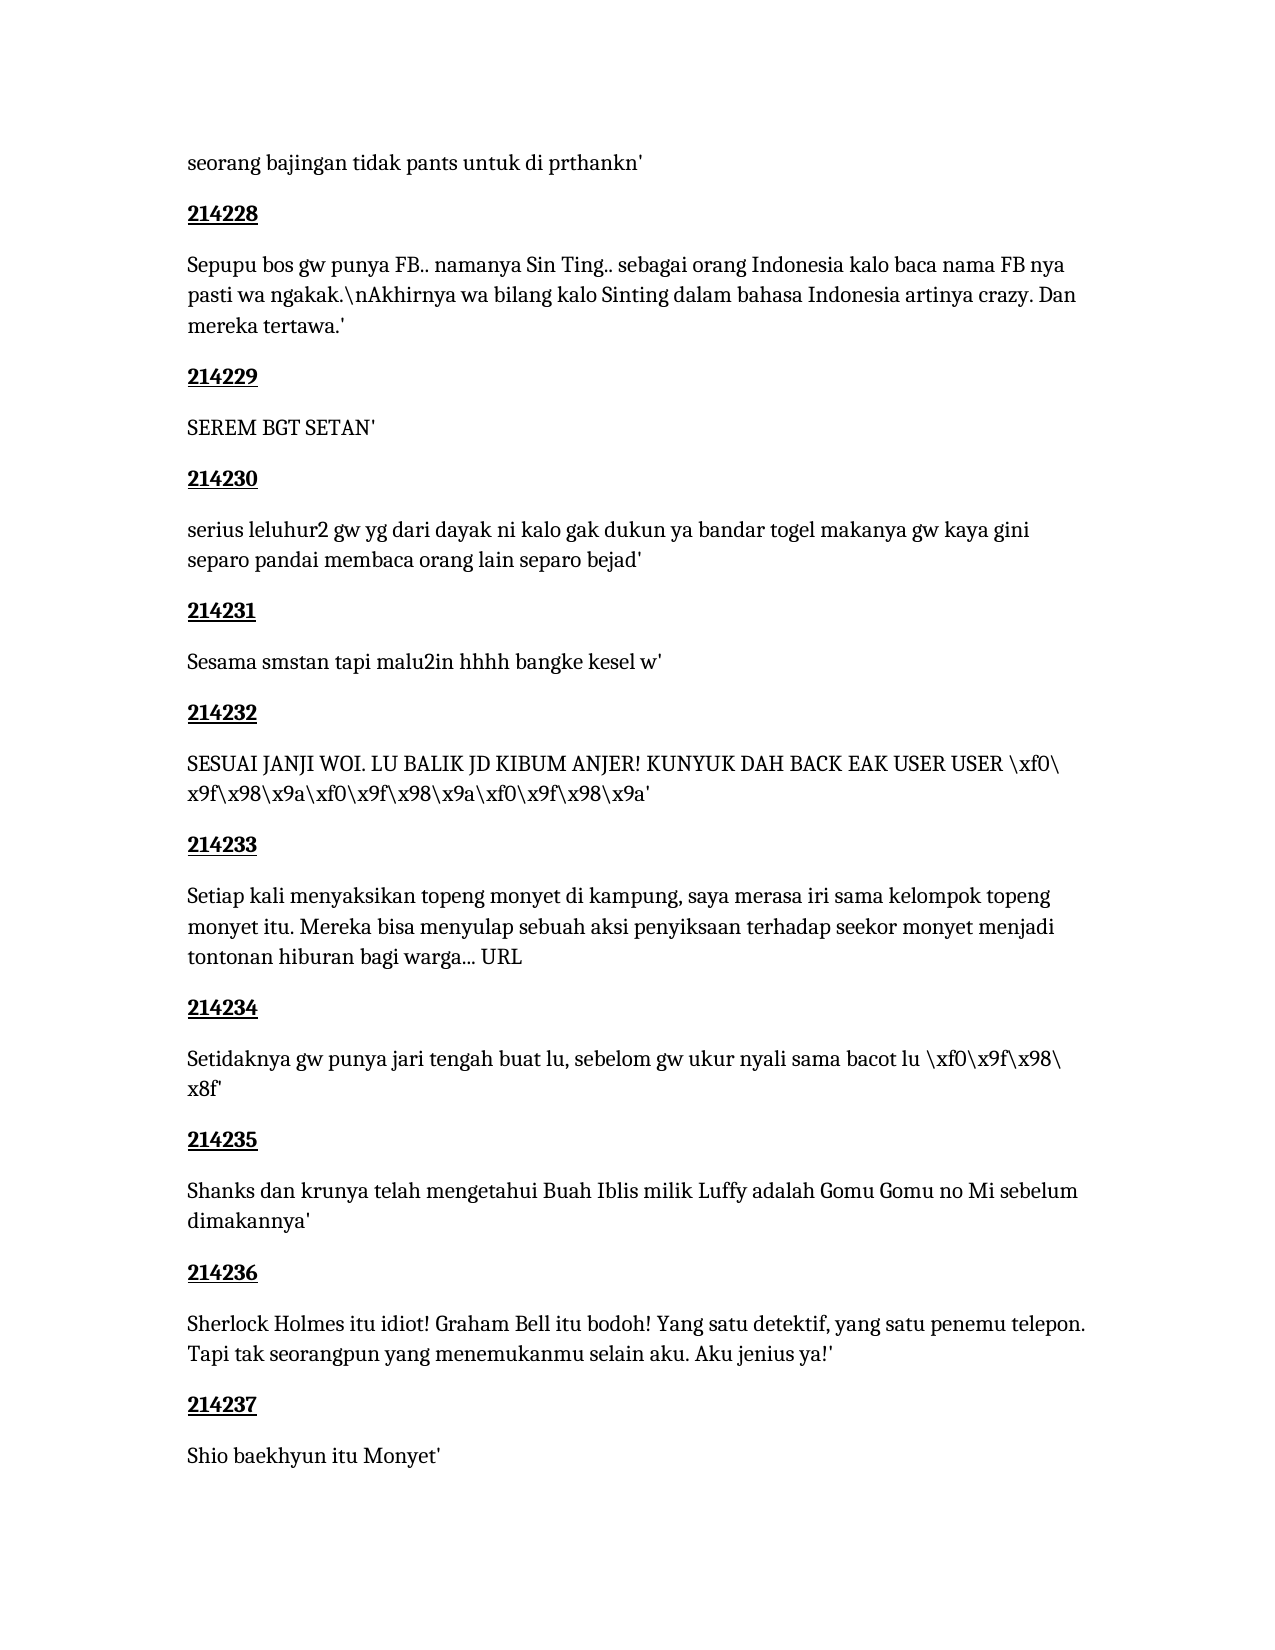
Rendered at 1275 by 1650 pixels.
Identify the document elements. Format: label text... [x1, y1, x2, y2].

text seorang bajingan tidak pants untuk di prthankn' [187, 150, 1087, 176]
text 214232 [187, 700, 1087, 726]
text Shio baekhyun itu Monyet' [187, 1443, 1087, 1469]
text 214237 [187, 1392, 1087, 1418]
text 214234 [187, 995, 1087, 1021]
text Setiap kali menyaksikan topeng monyet di kampung, saya merasa iri sama kelompok topeng monyet itu. Mereka bisa menyulap sebuah aksi penyiksaan terhadap seekor monyet menjadi tontonan hiburan bagi warga... URL [187, 883, 1087, 970]
text 214233 [187, 832, 1087, 859]
text Sesama smstan tapi malu2in hhhh bangke kesel w' [187, 649, 1087, 675]
text serius leluhur2 gw yg dari dayak ni kalo gak dukun ya bandar togel makanya gw kaya gini separo pandai membaca orang lain separo bejad' [187, 517, 1087, 573]
text 214231 [187, 598, 1087, 624]
text 214228 [187, 201, 1087, 227]
text Shanks dan krunya telah mengetahui Buah Iblis milik Luffy adalah Gomu Gomu no Mi sebelum dimakannya' [187, 1178, 1087, 1235]
text Setidaknya gw punya jari tengah buat lu, sebelom gw ukur nyali sama bacot lu \xf0\x9f\x98\x8f' [187, 1046, 1087, 1102]
text SESUAI JANJI WOI. LU BALIK JD KIBUM ANJER! KUNYUK DAH BACK EAK USER USER \xf0\x9f\x98\x9a\xf0\x9f\x98\x9a\xf0\x9f\x98\x9a' [187, 751, 1087, 808]
text Sherlock Holmes itu idiot! Graham Bell itu bodoh! Yang satu detektif, yang satu penemu telepon. Tapi tak seorangpun yang menemukanmu selain aku. Aku jenius ya!' [187, 1310, 1087, 1367]
text 214235 [187, 1127, 1087, 1153]
text SEREM BGT SETAN' [187, 414, 1087, 441]
text 214230 [187, 466, 1087, 492]
text 214229 [187, 363, 1087, 390]
text Sepupu bos gw punya FB.. namanya Sin Ting.. sebagai orang Indonesia kalo baca nama FB nya pasti wa ngakak.\nAkhirnya wa bilang kalo Sinting dalam bahasa Indonesia artinya crazy. Dan mereka tertawa.' [187, 252, 1087, 339]
text 214236 [187, 1259, 1087, 1286]
